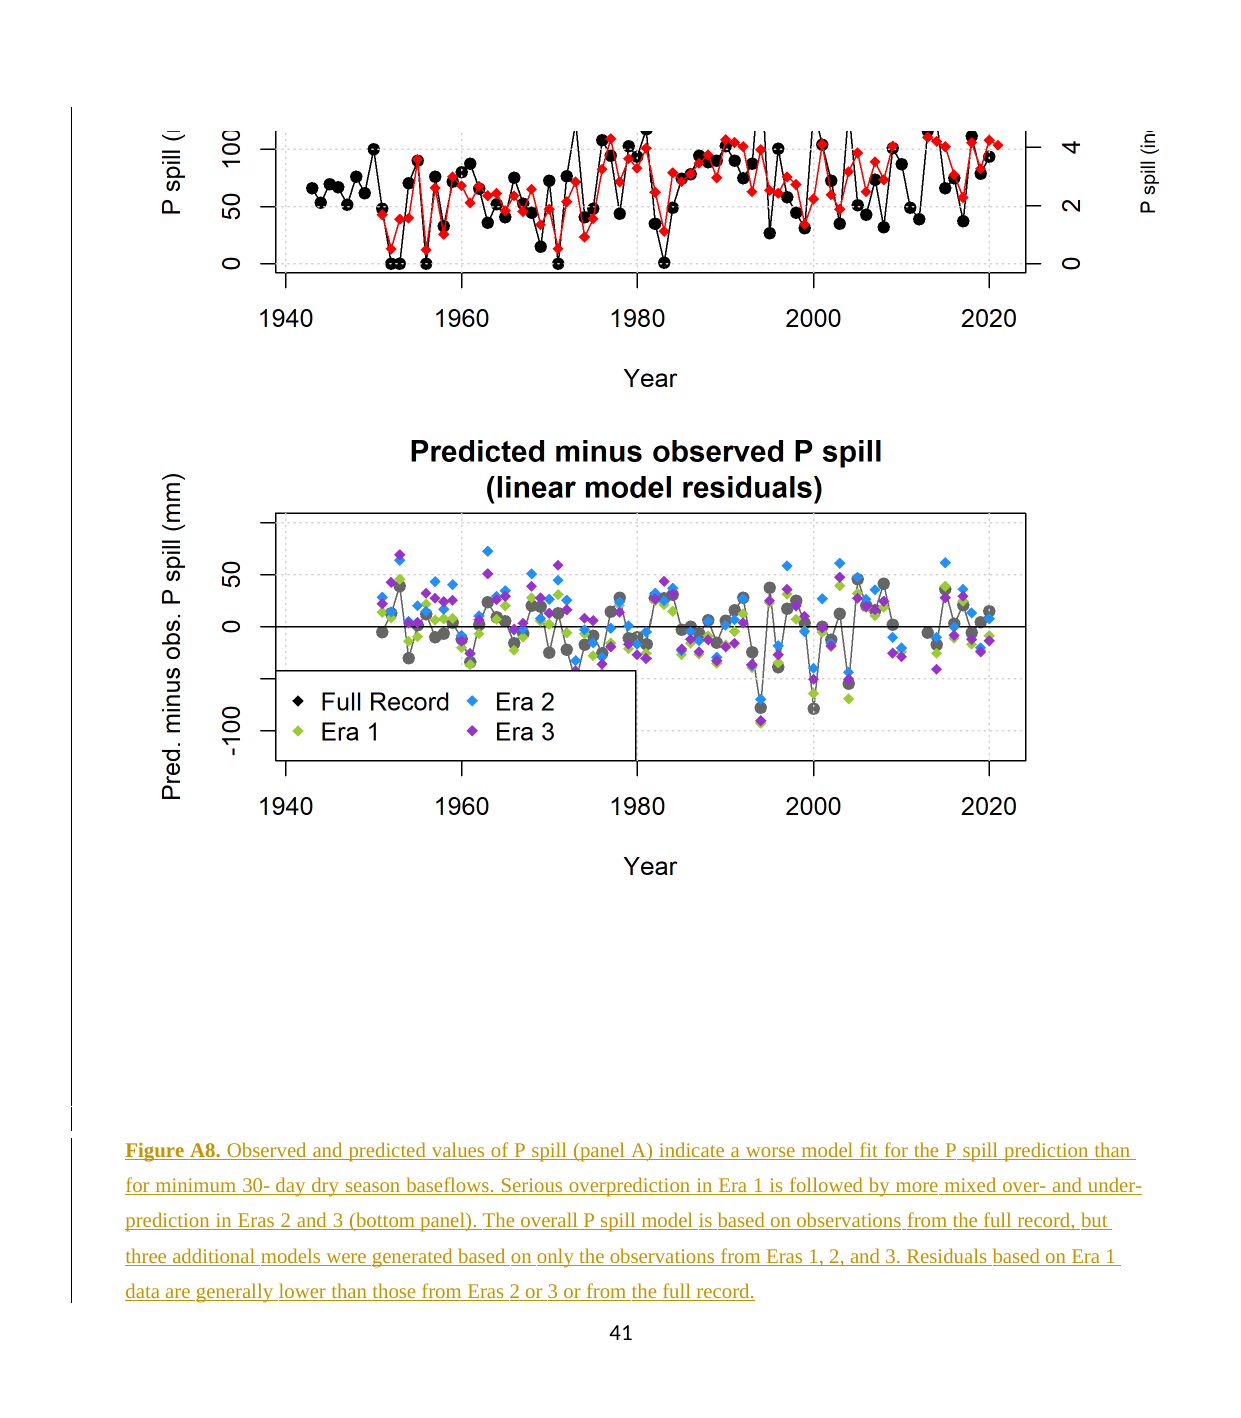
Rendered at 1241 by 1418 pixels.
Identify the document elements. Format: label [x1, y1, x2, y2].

picture [125, 131, 1175, 911]
